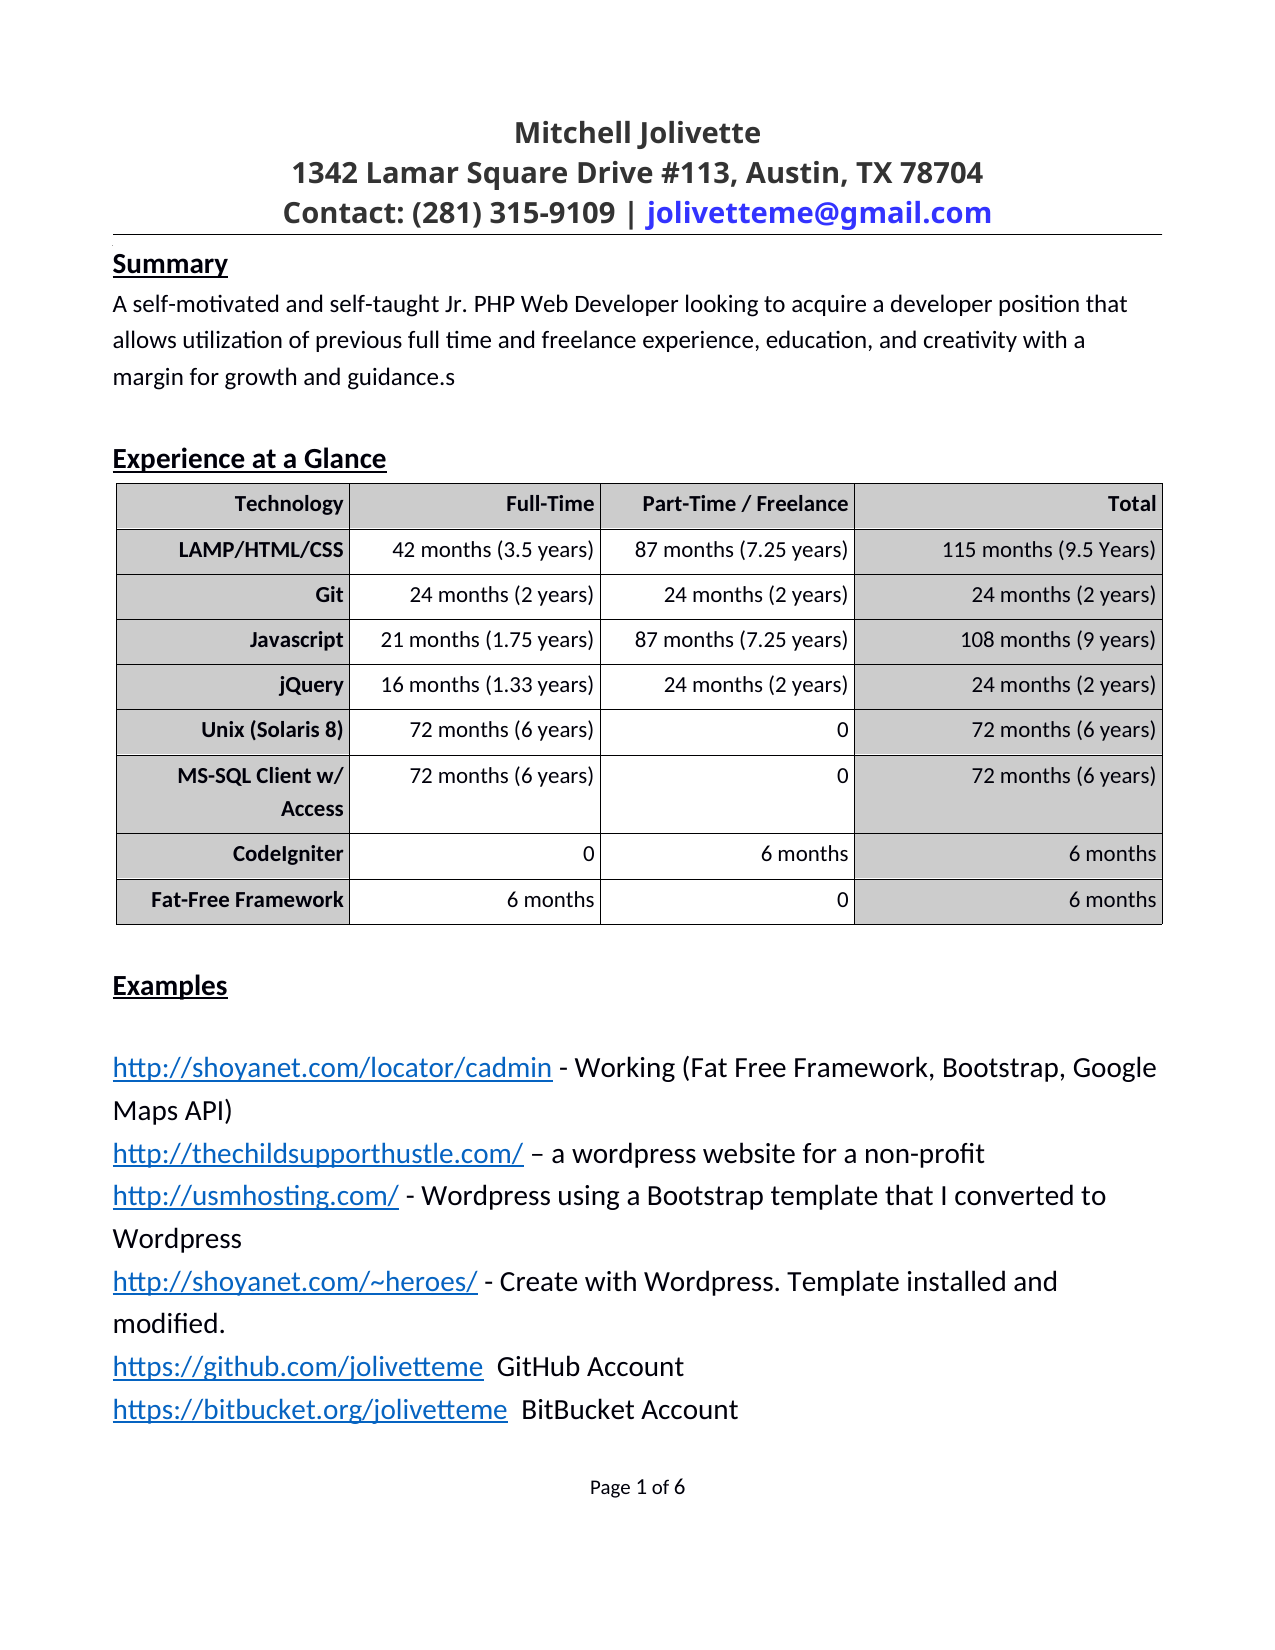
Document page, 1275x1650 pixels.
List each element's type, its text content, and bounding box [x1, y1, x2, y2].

table_cell 16 months (1.33 years) [350, 665, 600, 709]
table_header Total [855, 484, 1162, 528]
table_header Part-Time / Freelance [601, 484, 854, 528]
table_cell 87 months (7.25 years) [601, 620, 854, 664]
table_cell 24 months (2 years) [601, 575, 854, 619]
table_cell 72 months (6 years) [350, 710, 600, 754]
table_cell jQuery [117, 665, 349, 709]
subtitle Summary [112, 245, 1162, 281]
table_header Full-Time [350, 484, 600, 528]
table_cell 24 months (2 years) [601, 665, 854, 709]
table_cell 72 months (6 years) [855, 756, 1162, 833]
table_cell 72 months (6 years) [855, 710, 1162, 754]
table_cell CodeIgniter [117, 834, 349, 878]
table_cell Fat-Free Framework [117, 880, 349, 924]
table_cell LAMP/HTML/CSS [117, 530, 349, 574]
subtitle Examples [75, 924, 1162, 1043]
table_header Technology [117, 484, 349, 528]
table_cell 6 months [601, 834, 854, 878]
table_cell 0 [601, 710, 854, 754]
table_cell 72 months (6 years) [350, 756, 600, 833]
table_cell 42 months (3.5 years) [350, 530, 600, 574]
table_cell Unix (Solaris 8) [117, 710, 349, 754]
table_cell 24 months (2 years) [855, 575, 1162, 619]
table_cell Javascript [117, 620, 349, 664]
table_cell 24 months (2 years) [350, 575, 600, 619]
table_cell 87 months (7.25 years) [601, 530, 854, 574]
table_cell MS-SQL Client w/ Access [117, 756, 349, 833]
table_cell 21 months (1.75 years) [350, 620, 600, 664]
text A self-motivated and self-taught Jr. PHP Web Developer looking to acquire a developer position that allows utilization of previous full time and freelance experience, education, and creativity with a margin for growth and guidance.s [112, 288, 1162, 392]
subtitle https://bitbucket.org/jolivetteme BitBucket Account [112, 1391, 1162, 1427]
table_cell 108 months (9 years) [855, 620, 1162, 664]
subtitle http://shoyanet.com/locator/cadmin - Working (Fat Free Framework, Bootstrap, Google Maps API) http://thechildsupporthustle.com/ – a wordpress website for a non-profit http://usmhosting.com/ - Wordpress using a Bootstrap template that I converted to Wordpress http://shoyanet.com/~heroes/ - Create with Wordpress. Template installed and modified. https://github.com/jolivetteme GitHub Account [112, 1049, 1162, 1384]
table_cell 115 months (9.5 Years) [855, 530, 1162, 574]
table_cell 6 months [350, 880, 600, 924]
table_cell 0 [601, 756, 854, 833]
table_cell 0 [350, 834, 600, 878]
table_cell 24 months (2 years) [855, 665, 1162, 709]
table_cell 6 months [855, 880, 1162, 924]
table_cell 0 [601, 880, 854, 924]
table_cell Git [117, 575, 349, 619]
table_cell 6 months [855, 834, 1162, 878]
subtitle Experience at a Glance [112, 441, 1162, 476]
